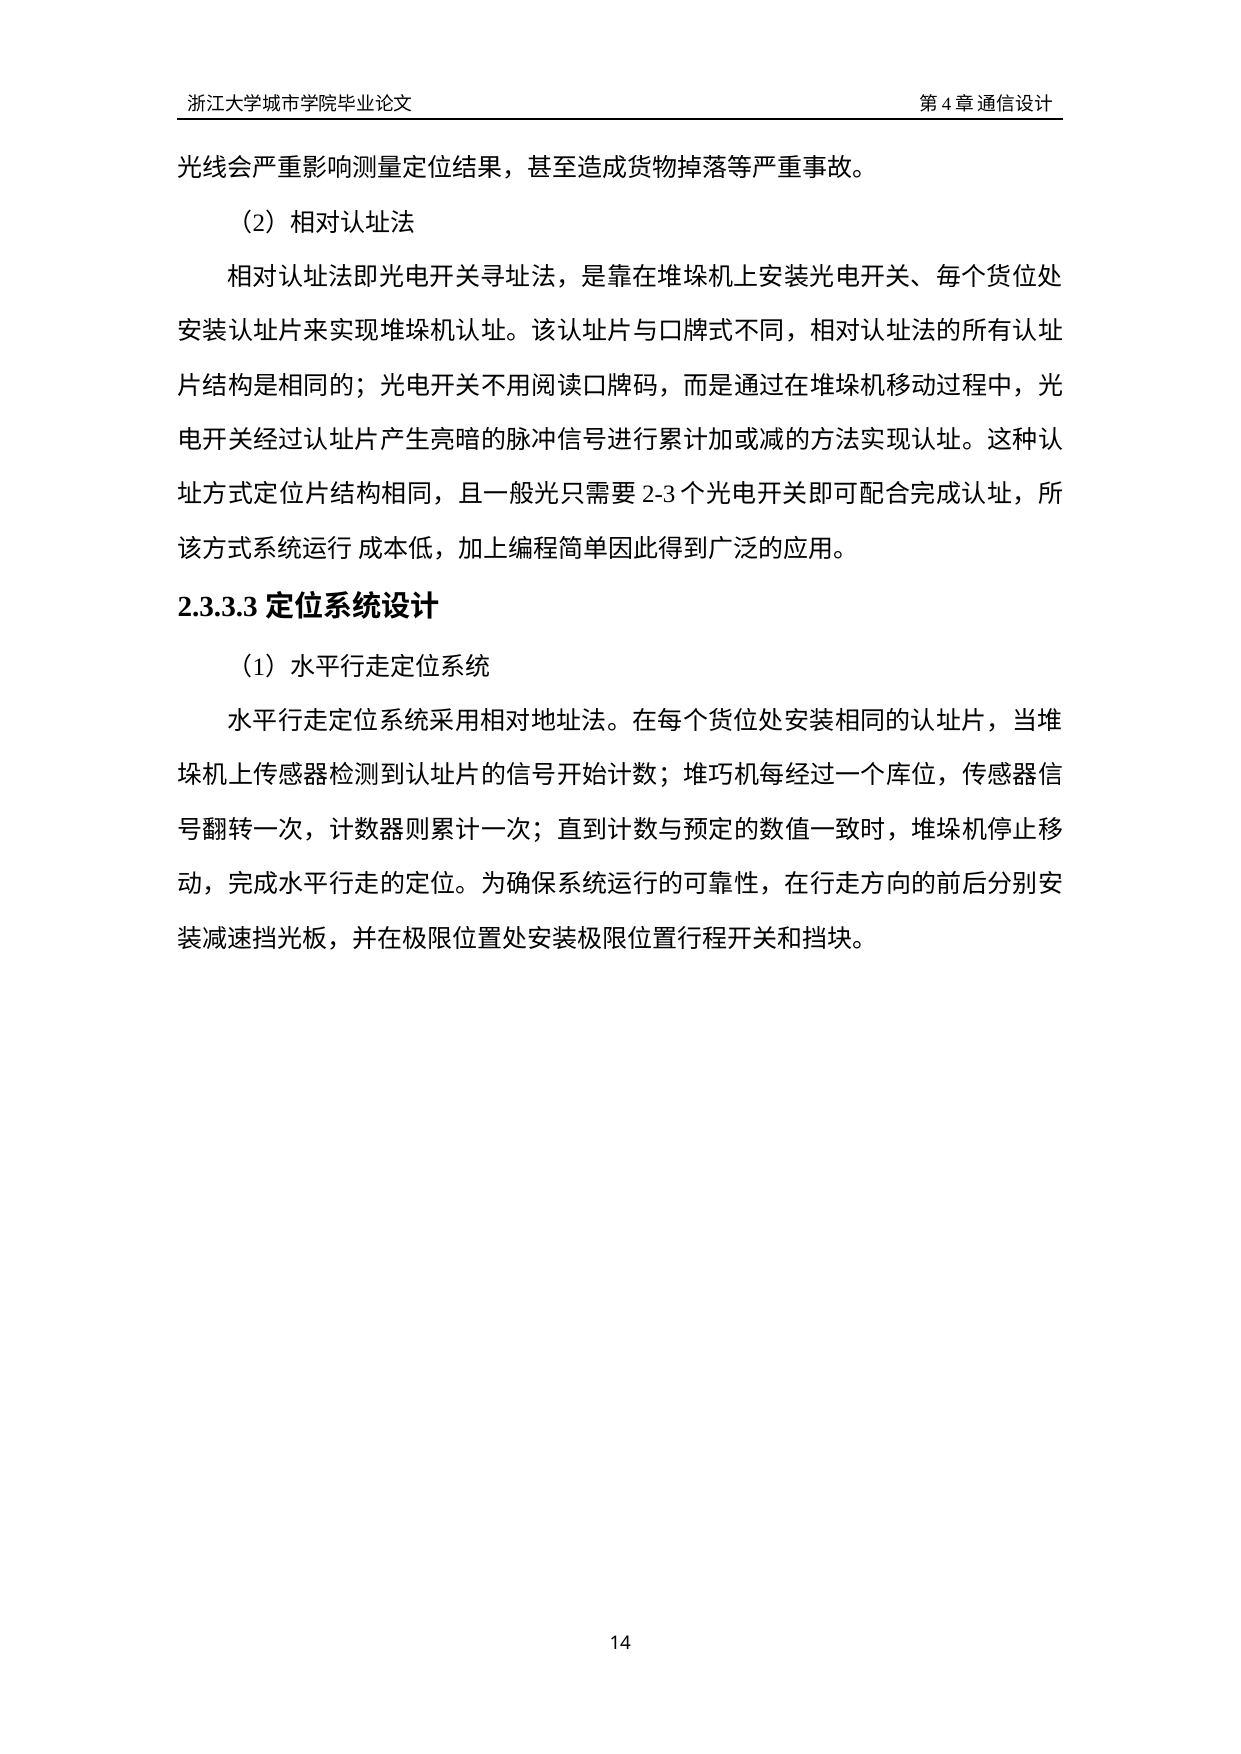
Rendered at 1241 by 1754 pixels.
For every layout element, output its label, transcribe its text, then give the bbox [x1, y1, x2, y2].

text （1）水平行走定位系统 [177, 646, 1063, 682]
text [177, 148, 1063, 184]
text （2）相对认址法 [177, 202, 1063, 238]
subtitle 2.3.3.3 定位系统设计 [177, 583, 1063, 625]
text 相对认址法即光电开关寻址法，是靠在堆垛机上安装光电开关、毎个货位处安装认址片来实现堆垛机认址。该认址片与口牌式不同，相对认址法的所有认址片结构是相同的；光电开关不用阅读口牌码，而是通过在堆垛机移动过程中，光电开关经过认址片产生亮暗的脉冲信号进行累计加或减的方法实现认址。这种认址方式定位片结构相同，且一般光只需要2-3个光电开关即可配合完成认址，所该方式系统运行 成本低，加上编程简单因此得到广泛的应用。 [177, 256, 1063, 564]
text 水平行走定位系统采用相对地址法。在每个货位处安装相同的认址片，当堆垛机上传感器检测到认址片的信号开始计数；堆巧机每经过一个库位，传感器信号翻转一次，计数器则累计一次；直到计数与预定的数值一致时，堆垛机停止移动，完成水平行走的定位。为确保系统运行的可靠性，在行走方向的前后分别安装减速挡光板，并在极限位置处安装极限位置行程开关和挡块。 [177, 701, 1063, 954]
